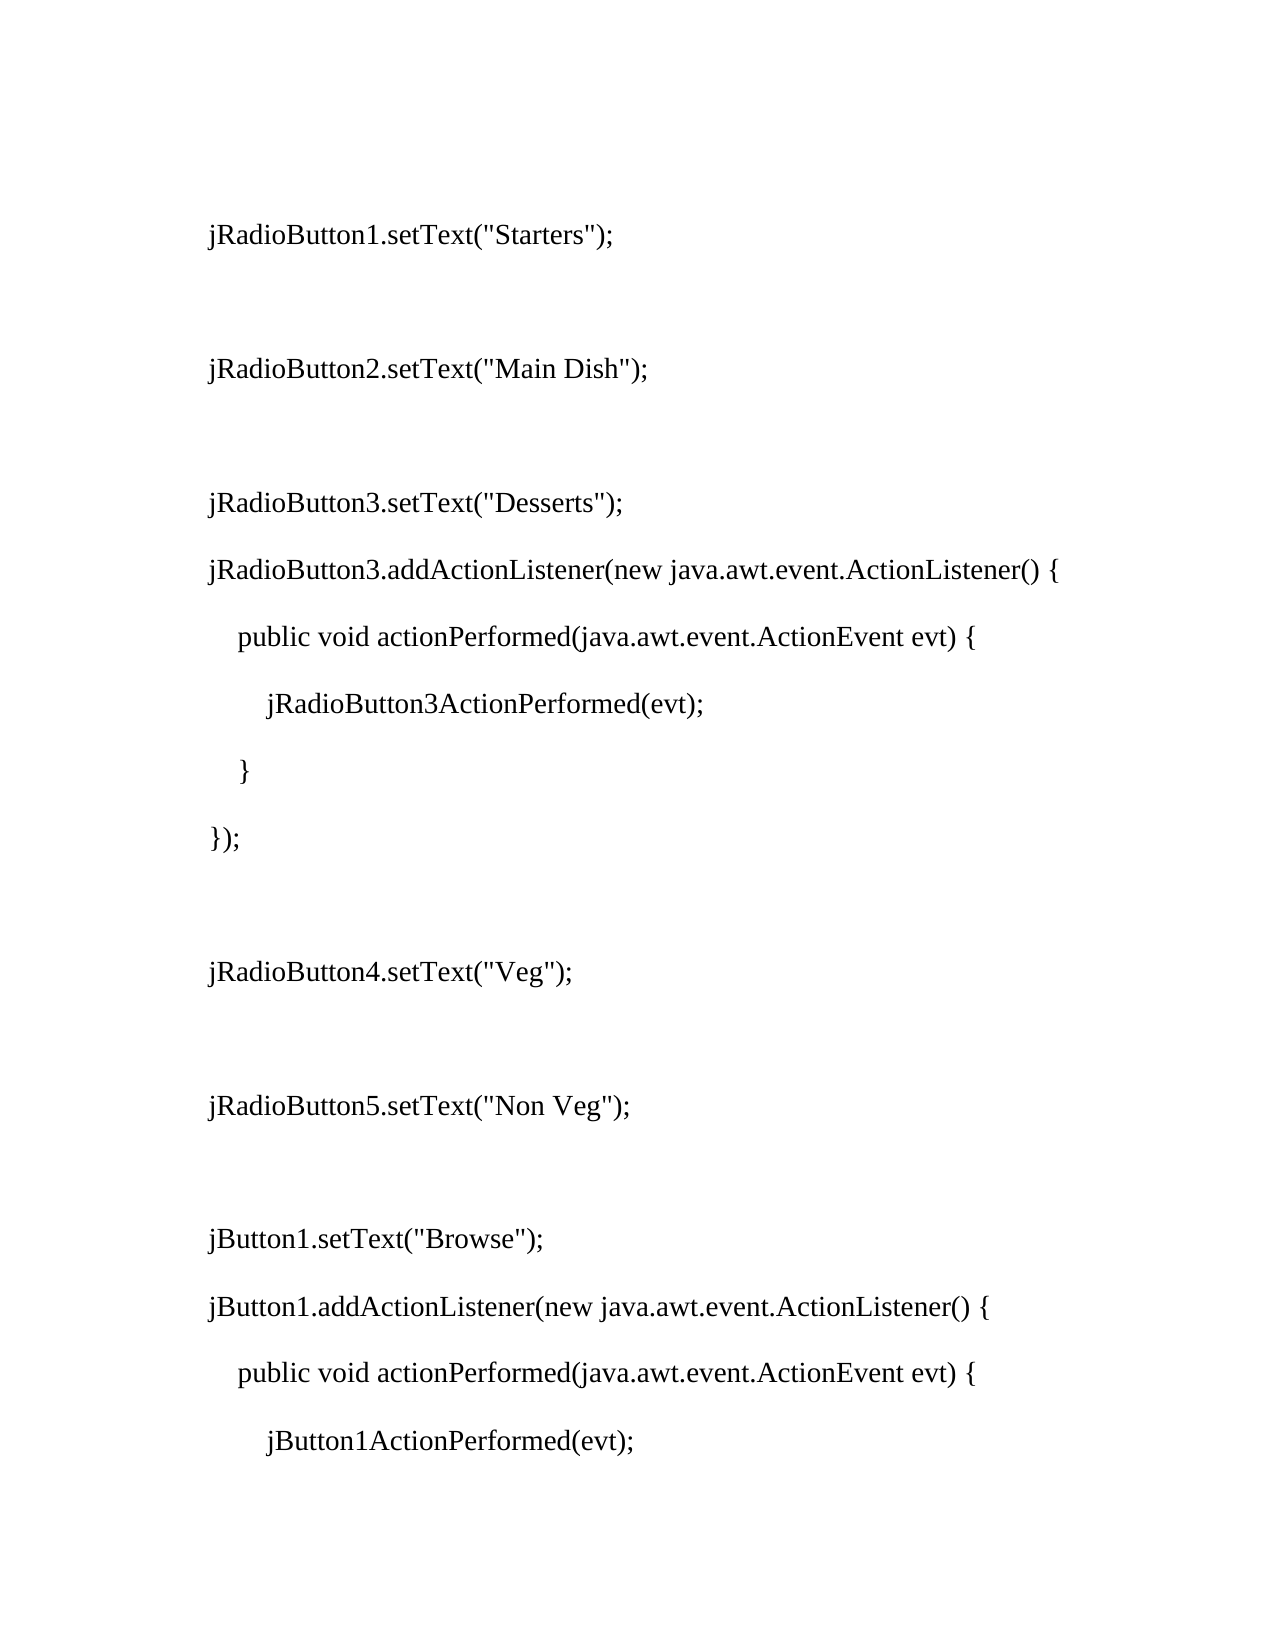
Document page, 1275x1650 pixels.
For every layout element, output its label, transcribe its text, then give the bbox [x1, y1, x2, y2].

text jRadioButton5.setText("Non Veg"); [150, 1088, 1125, 1121]
text jButton1.setText("Browse"); [150, 1222, 1125, 1255]
text jButton1ActionPerformed(evt); [150, 1423, 1125, 1456]
text }); [150, 820, 1125, 853]
text jRadioButton4.setText("Veg"); [150, 954, 1125, 987]
text } [150, 753, 1125, 786]
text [150, 1356, 1125, 1389]
text jRadioButton3.addActionListener(new java.awt.event.ActionListener() { [150, 552, 1125, 585]
text jRadioButton2.setText("Main Dish"); [150, 351, 1125, 384]
text jRadioButton3.setText("Desserts"); [150, 485, 1125, 518]
text jButton1.addActionListener(new java.awt.event.ActionListener() { [150, 1289, 1125, 1322]
text jRadioButton3ActionPerformed(evt); [150, 686, 1125, 719]
text jRadioButton1.setText("Starters"); [150, 217, 1125, 251]
text public void actionPerformed(java.awt.event.ActionEvent evt) { [150, 619, 1125, 652]
